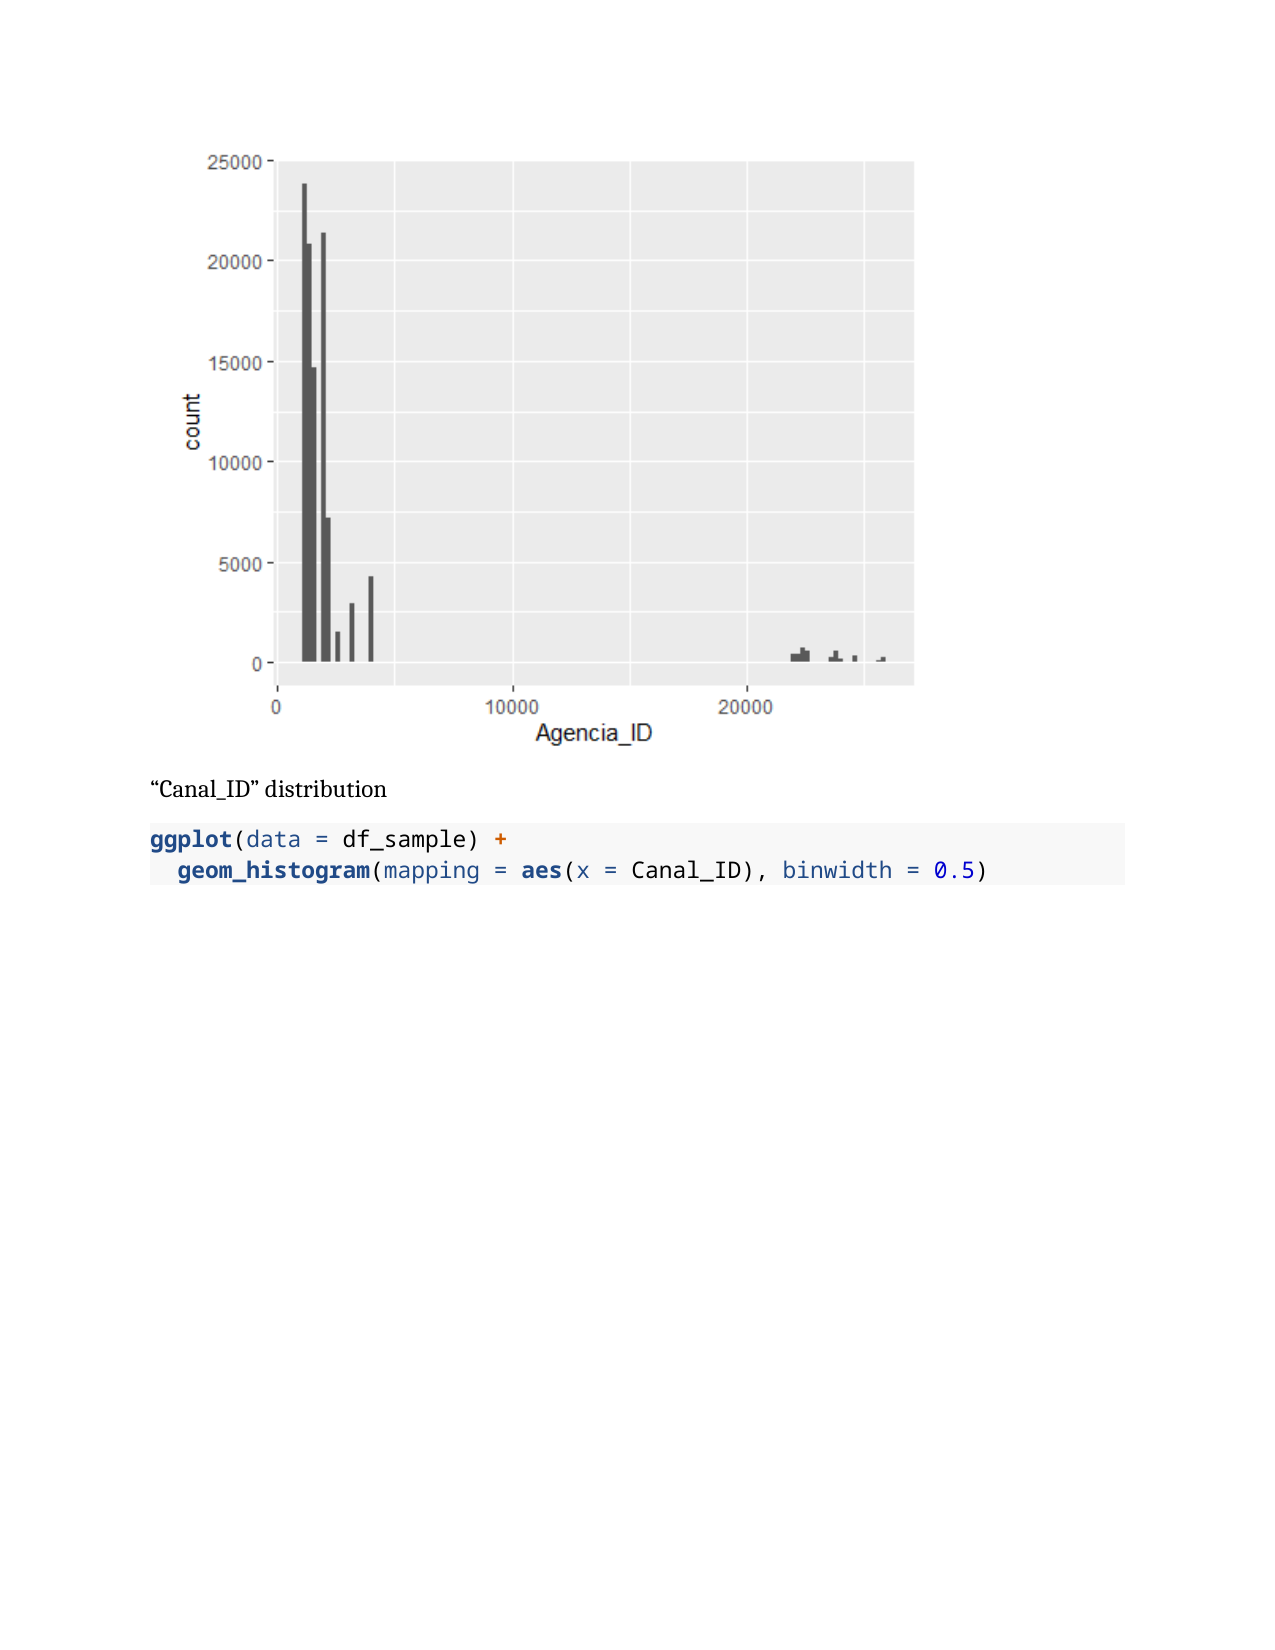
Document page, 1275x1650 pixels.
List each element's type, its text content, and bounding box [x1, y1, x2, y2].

text ggplot(data = df_sample) + geom_histogram(mapping = aes(x = Canal_ID), binwidth = 0.5) [507, 823, 1125, 885]
text “Canal_ID” distribution [150, 775, 1125, 804]
picture [168, 150, 927, 757]
